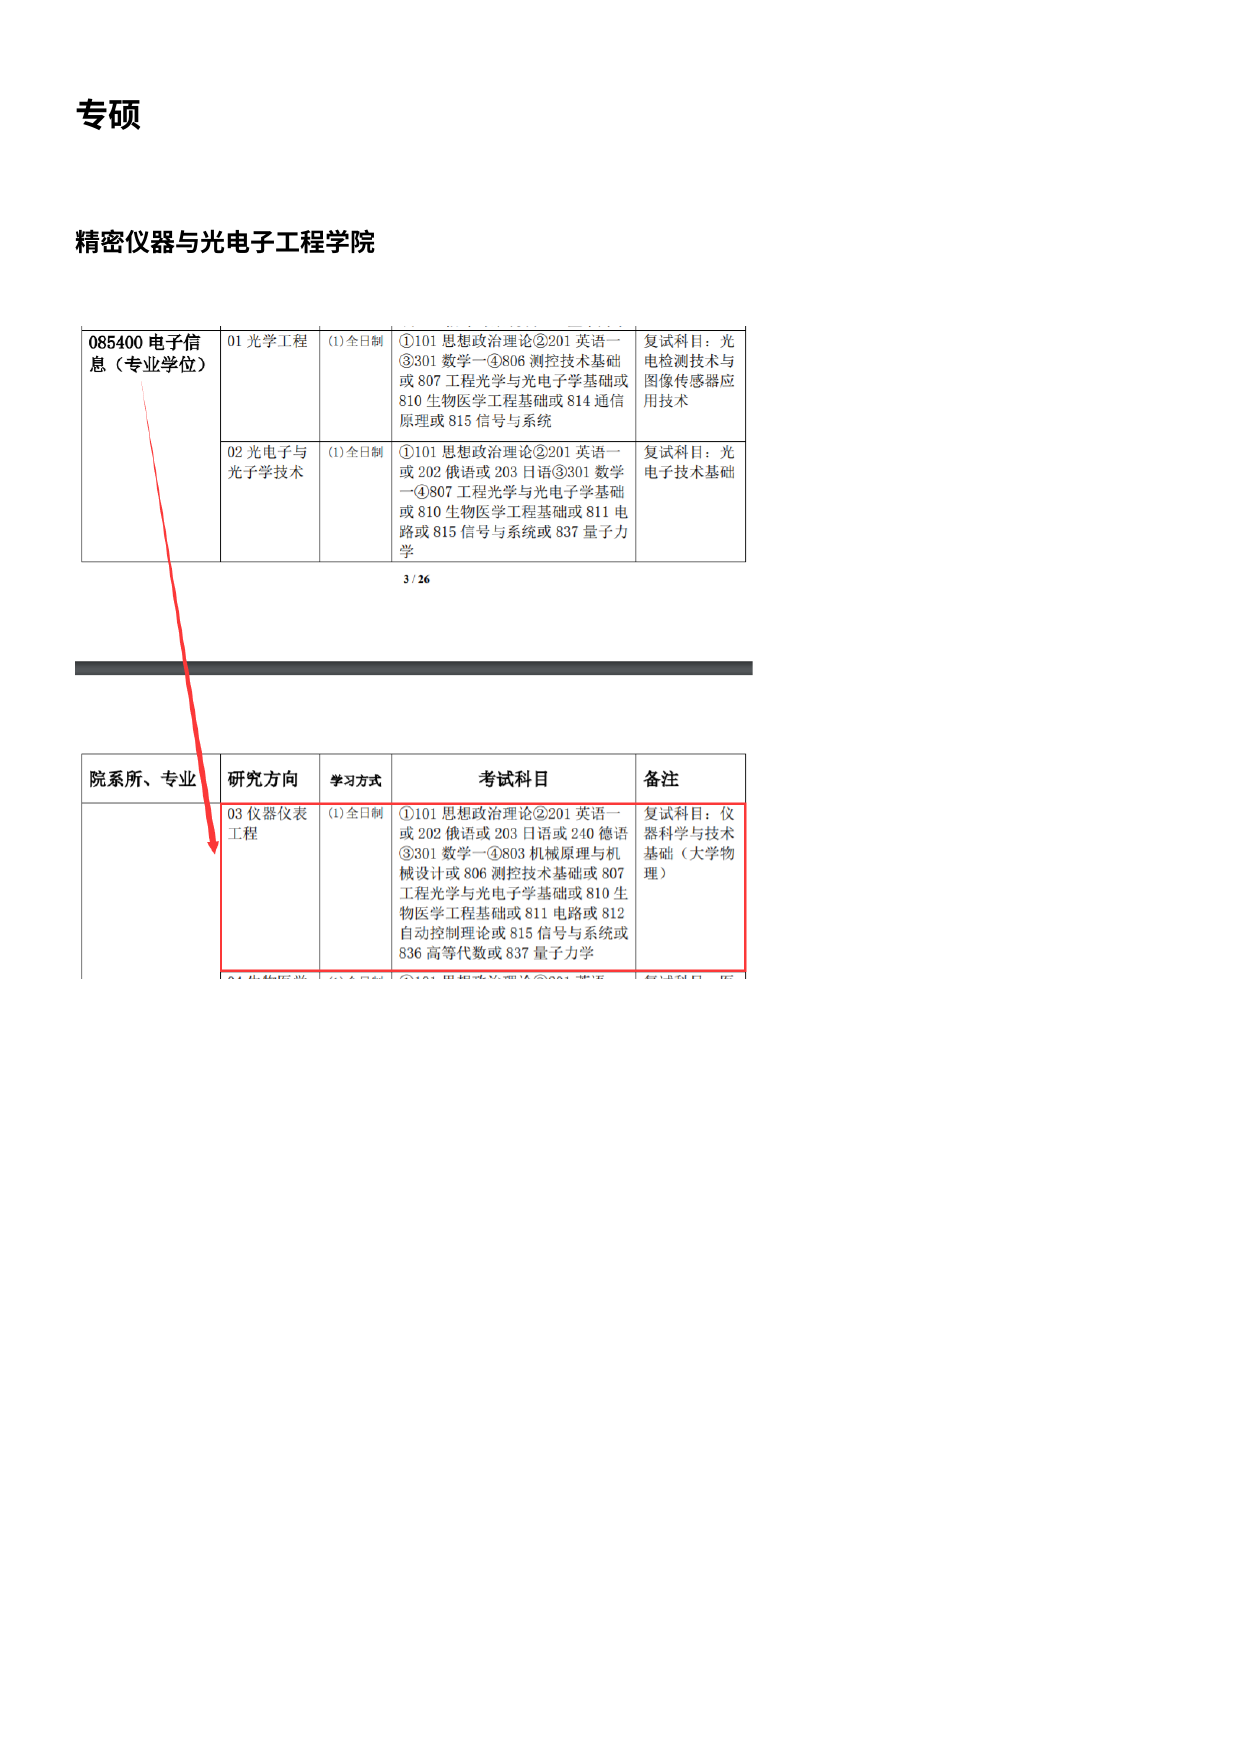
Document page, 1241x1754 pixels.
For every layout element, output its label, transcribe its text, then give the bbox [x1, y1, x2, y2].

picture [75, 326, 753, 979]
subtitle 专硕 [75, 81, 1165, 146]
subtitle 精密仪器与光电子工程学院 [75, 208, 1165, 273]
